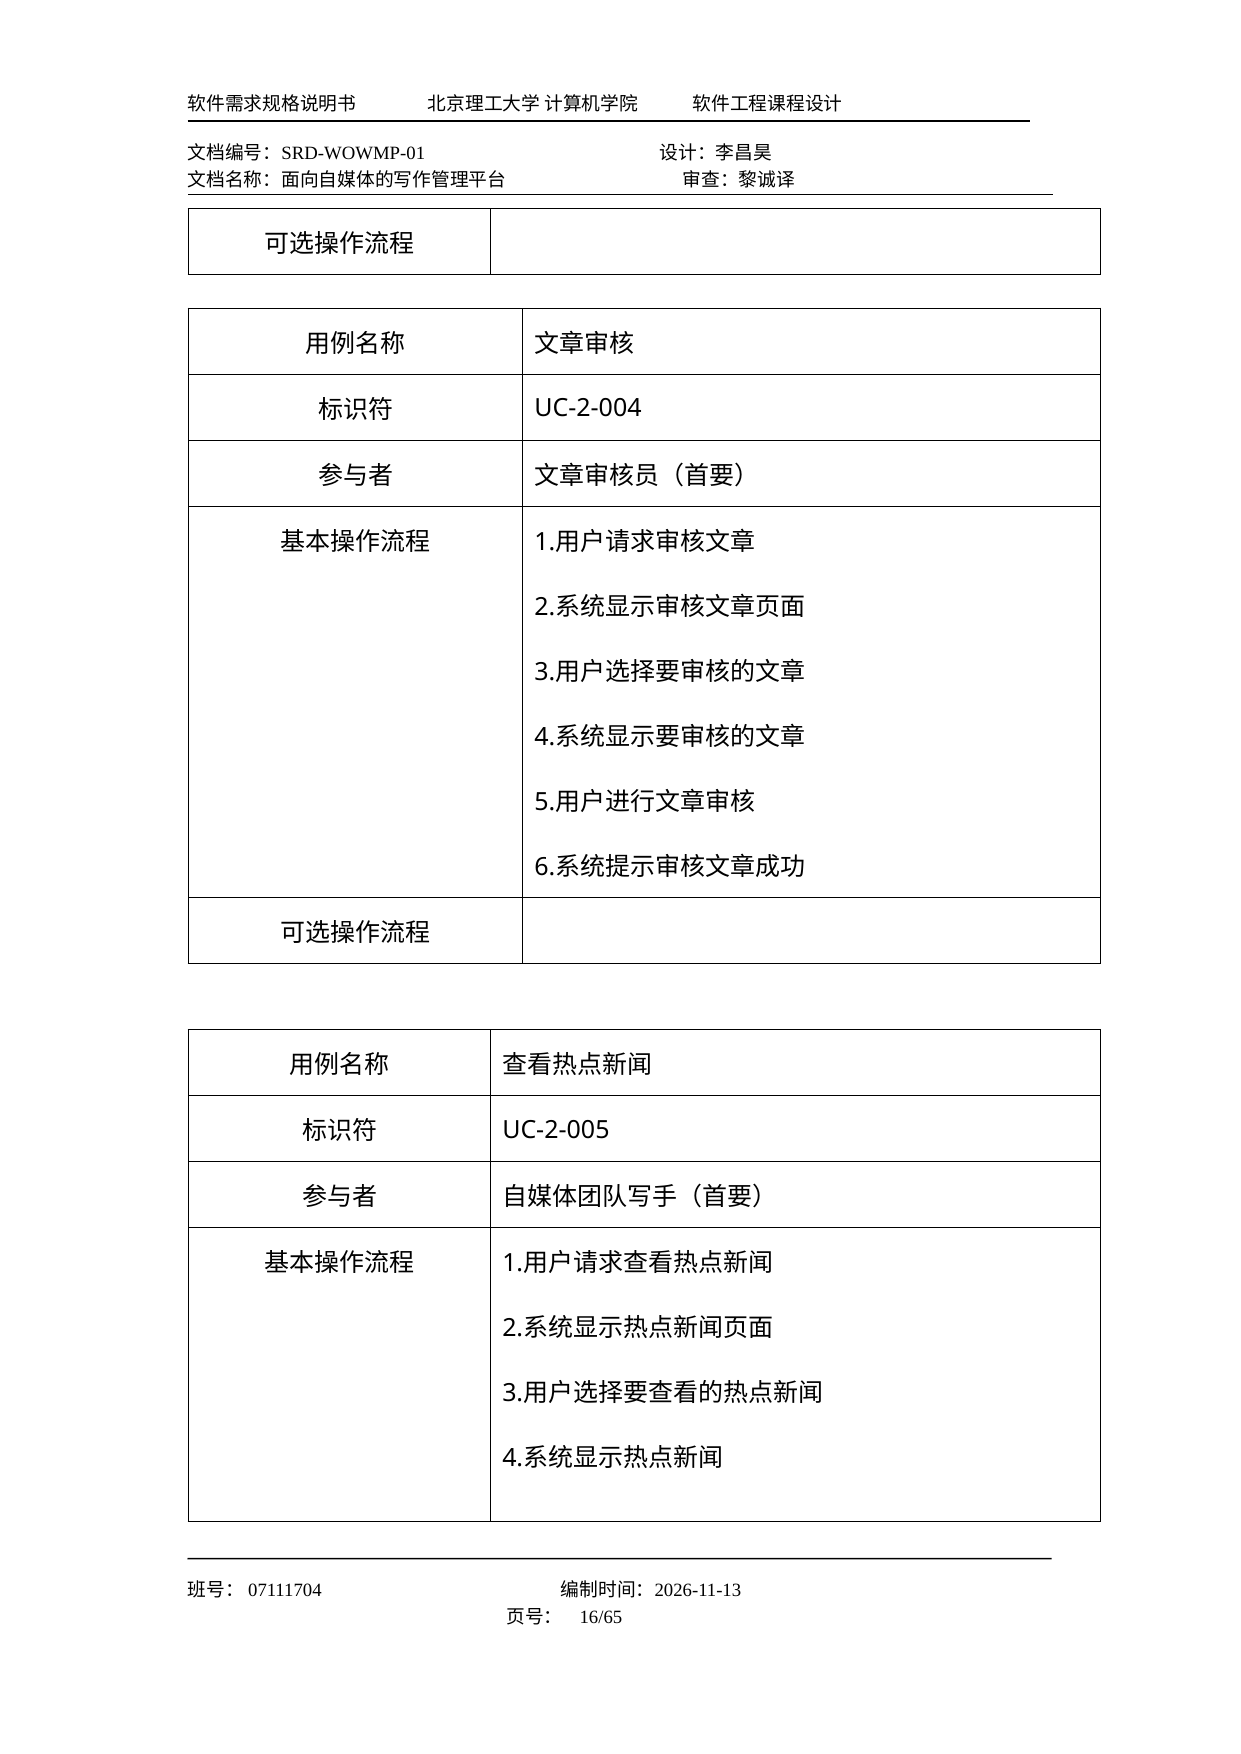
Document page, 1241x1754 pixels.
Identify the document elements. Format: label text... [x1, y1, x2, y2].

table_cell 参与者 [189, 441, 522, 506]
table_cell 文章审核员（首要） [523, 441, 1100, 506]
table_cell 基本操作流程 [189, 1228, 490, 1521]
table_cell 1.用户请求审核文章 2.系统显示审核文章页面 3.用户选择要审核的文章 4.系统显示要审核的文章 5.用户进行文章审核 6.系统提示审核文章成功 [523, 507, 1100, 897]
table_header 用例名称 [189, 1030, 490, 1095]
table_header 查看热点新闻 [491, 1030, 1100, 1095]
table_cell UC-2-004 [523, 375, 1100, 440]
table_cell 可选操作流程 [189, 209, 490, 274]
table_cell [491, 209, 1100, 274]
table_cell 可选操作流程 [189, 898, 522, 963]
table_cell 标识符 [189, 1096, 490, 1161]
table_header 用例名称 [189, 309, 522, 374]
table_header 文章审核 [523, 309, 1100, 374]
table_cell [523, 898, 1100, 963]
table_cell 自媒体团队写手（首要） [491, 1162, 1100, 1227]
table_cell 1.用户请求查看热点新闻 2.系统显示热点新闻页面 3.用户选择要查看的热点新闻 4.系统显示热点新闻 [491, 1228, 1100, 1521]
table_cell UC-2-005 [491, 1096, 1100, 1161]
table_cell 基本操作流程 [189, 507, 522, 897]
table_cell 参与者 [189, 1162, 490, 1227]
table_cell 标识符 [189, 375, 522, 440]
